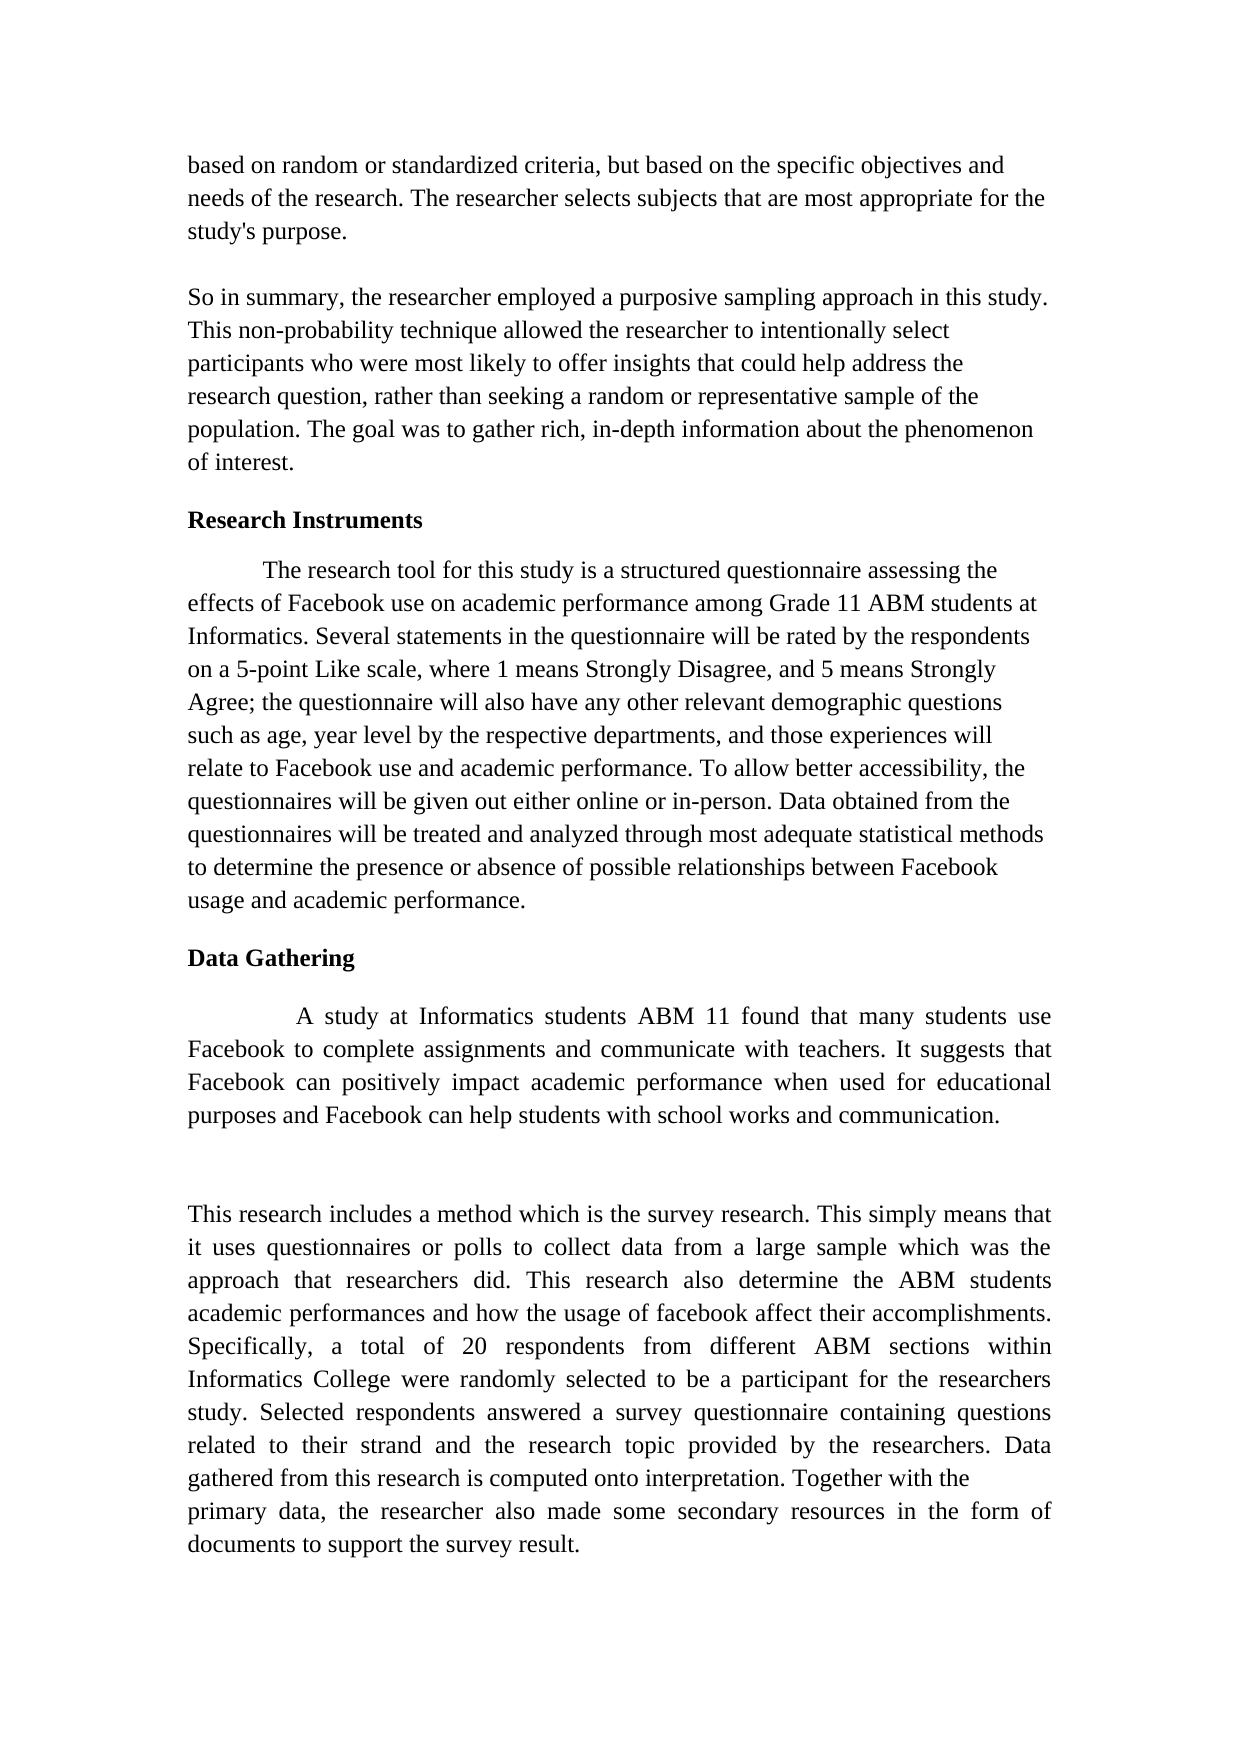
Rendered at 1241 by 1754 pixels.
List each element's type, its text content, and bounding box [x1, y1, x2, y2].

text A study at Informatics students ABM 11 found that many students use Facebook to complete assignments and communicate with teachers. It suggests that Facebook can positively impact academic performance when used for educational purposes and Facebook can help students with school works and communication. This research includes a method which is the survey research. This simply means that it uses questionnaires or polls to collect data from a large sample which was the approach that researchers did. This research also determine the ABM students academic performances and how the usage of facebook affect their accomplishments. Specifically, a total of 20 respondents from different ABM sections within Informatics College were randomly selected to be a participant for the researchers study. Selected respondents answered a survey questionnaire containing questions related to their strand and the research topic provided by the researchers. Data gathered from this research is computed onto interpretation. Together with the primary data, the researcher also made some secondary resources in the form of documents to support the survey result. [187, 1001, 1053, 1558]
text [187, 150, 1053, 476]
text Data Gathering [187, 943, 1053, 972]
text Research Instruments [187, 505, 1053, 534]
text The research tool for this study is a structured questionnaire assessing the effects of Facebook use on academic performance among Grade 11 ABM students at Informatics. Several statements in the questionnaire will be rated by the respondents on a 5-point Like scale, where 1 means Strongly Disagree, and 5 means Strongly Agree; the questionnaire will also have any other relevant demographic questions such as age, year level by the respective departments, and those experiences will relate to Facebook use and academic performance. To allow better accessibility, the questionnaires will be given out either online or in-person. Data obtained from the questionnaires will be treated and analyzed through most adequate statistical methods to determine the presence or absence of possible relationships between Facebook usage and academic performance. [187, 555, 1053, 914]
